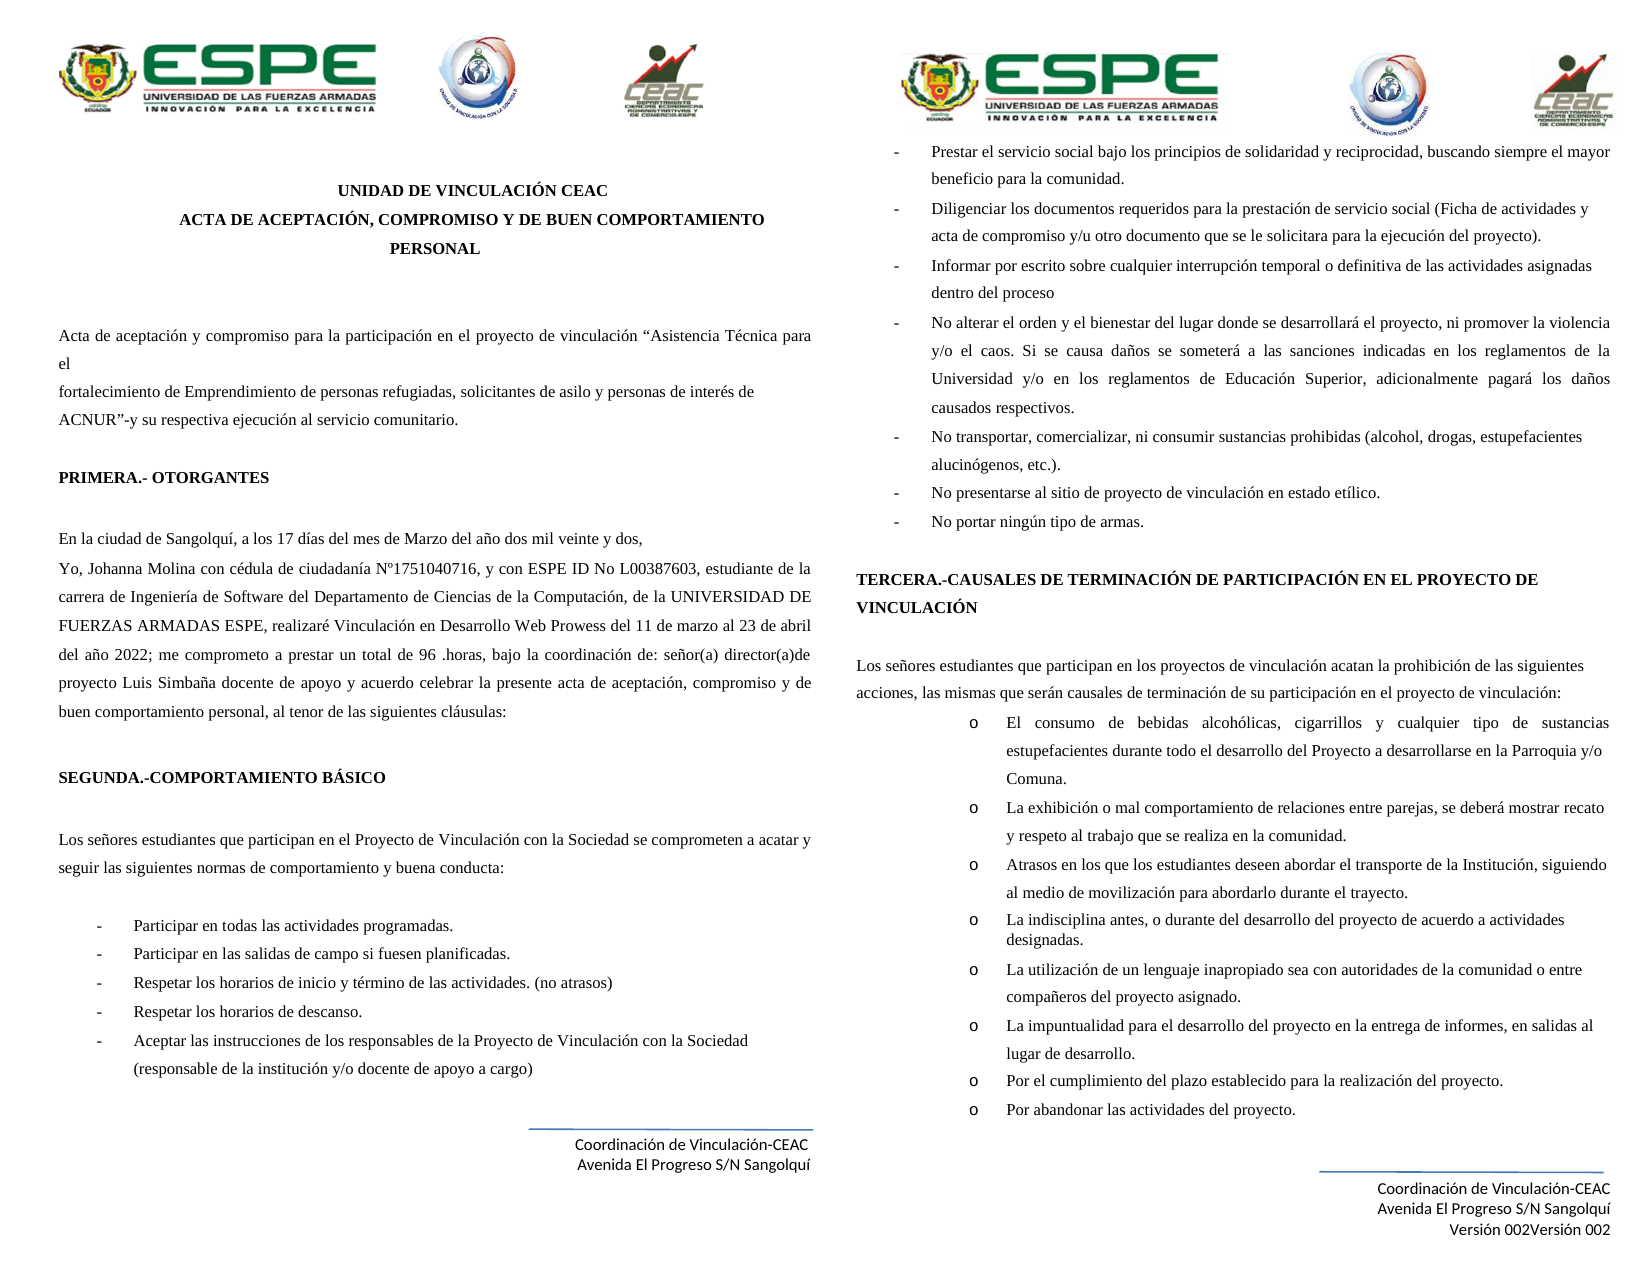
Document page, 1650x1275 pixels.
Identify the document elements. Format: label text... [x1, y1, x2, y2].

list Respetar los horarios de inicio y término de las actividades. (no atrasos) [96, 973, 812, 992]
list Participar en las salidas de campo si fuesen planificadas. [96, 944, 812, 963]
text Acta de aceptación y compromiso para la participación en el proyecto de vinculación “Asistencia Técnica para el [58, 326, 812, 373]
text Los señores estudiantes que participan en el Proyecto de Vinculación con la Sociedad se comprometen a acatar y seguir las siguientes normas de comportamiento y buena conducta: [58, 830, 812, 877]
list La impuntualidad para el desarrollo del proyecto en la entrega de informes, en salidas al lugar de desarrollo. [969, 1016, 1608, 1063]
text SEGUNDA.-COMPORTAMIENTO BÁSICO [58, 768, 812, 787]
list Por el cumplimiento del plazo establecido para la realización del proyecto. [969, 1071, 1610, 1091]
picture [59, 32, 709, 120]
list Participar en todas las actividades programadas. [96, 915, 812, 934]
text Avenida El Progreso S/N Sangolquí [577, 1154, 812, 1175]
text TERCERA.-CAUSALES DE TERMINACIÓN DE PARTICIPACIÓN EN EL PROYECTO DE VINCULACIÓN [856, 570, 1610, 617]
list La utilización de un lenguaje inapropiado sea con autoridades de la comunidad o entre compañeros del proyecto asignado. [969, 959, 1608, 1006]
list No alterar el orden y el bienestar del lugar donde se desarrollará el proyecto, ni promover la violencia y/o el caos. Si se causa daños se someterá a las sanciones indicadas en los reglamentos de la Universidad y/o en los reglamentos de Educación Superior, adicionalmente pagará los daños causados respectivos. [894, 312, 1610, 417]
list Informar por escrito sobre cualquier interrupción temporal o definitiva de las actividades asignadas dentro del proceso [894, 255, 1608, 302]
list Diligenciar los documentos requeridos para la prestación de servicio social (Ficha de actividades y acta de compromiso y/u otro documento que se le solicitara para la ejecución del proyecto). [894, 198, 1608, 245]
list No transportar, comercializar, ni consumir sustancias prohibidas (alcohol, drogas, estupefacientes alucinógenos, etc.). [894, 427, 1610, 473]
text ACNUR”-y su respectiva ejecución al servicio comunitario. [58, 410, 812, 429]
list Aceptar las instrucciones de los responsables de la Proyecto de Vinculación con la Sociedad (responsable de la institución y/o docente de apoyo a cargo) [96, 1031, 812, 1078]
text Coordinación de Vinculación-CEAC [575, 1134, 812, 1154]
list Por abandonar las actividades del proyecto. [969, 1099, 1610, 1120]
list Atrasos en los que los estudiantes deseen abordar el transporte de la Institución, siguiendo al medio de movilización para abordarlo durante el trayecto. [969, 855, 1610, 902]
text UNIDAD DE VINCULACIÓN CEAC [337, 181, 812, 200]
list Prestar el servicio social bajo los principios de solidaridad y reciprocidad, buscando siempre el mayor beneficio para la comunidad. [894, 141, 1610, 188]
list No presentarse al sitio de proyecto de vinculación en estado etílico. [894, 483, 1610, 502]
text PERSONAL [389, 239, 812, 258]
text Comuna. [1006, 768, 1610, 788]
text PRIMERA.- OTORGANTES [58, 467, 812, 487]
text ACTA DE ACEPTACIÓN, COMPROMISO Y DE BUEN COMPORTAMIENTO [179, 210, 812, 229]
text Los señores estudiantes que participan en los proyectos de vinculación acatan la prohibición de las siguientes acciones, las mismas que serán causales de terminación de su participación en el proyecto de vinculación: [856, 656, 1608, 702]
list Respetar los horarios de descanso. [96, 1002, 812, 1021]
text Versión 002Versión 002 [856, 1219, 1610, 1239]
text En la ciudad de Sangolquí, a los 17 días del mes de Marzo del año dos mil veinte y dos, [58, 529, 812, 548]
text Avenida El Progreso S/N Sangolquí [856, 1198, 1610, 1219]
list No portar ningún tipo de armas. [894, 512, 1610, 531]
list El consumo de bebidas alcohólicas, cigarrillos y cualquier tipo de sustancias estupefacientes durante todo el desarrollo del Proyecto a desarrollarse en la Parroquia y/o [969, 713, 1610, 759]
picture [901, 50, 1618, 137]
text Coordinación de Vinculación-CEAC [856, 1178, 1610, 1198]
text Yo, Johanna Molina con cédula de ciudadanía Nº1751040716, y con ESPE ID No L00387603, estudiante de la carrera de Ingeniería de Software del Departamento de Ciencias de la Computación, de la UNIVERSIDAD DE FUERZAS ARMADAS ESPE, realizaré Vinculación en Desarrollo Web Prowess del 11 de marzo al 23 de abril del año 2022; me comprometo a prestar un total de 96 .horas, bajo la coordinación de: señor(a) director(a)de proyecto Luis Simbaña docente de apoyo y acuerdo celebrar la presente acta de aceptación, compromiso y de buen comportamiento personal, al tenor de las siguientes cláusulas: [58, 559, 812, 721]
list La indisciplina antes, o durante del desarrollo del proyecto de acuerdo a actividades designadas. [969, 909, 1610, 949]
text fortalecimiento de Emprendimiento de personas refugiadas, solicitantes de asilo y personas de interés de [58, 382, 812, 401]
list La exhibición o mal comportamiento de relaciones entre parejas, se deberá mostrar recato y respeto al trabajo que se realiza en la comunidad. [969, 798, 1610, 845]
